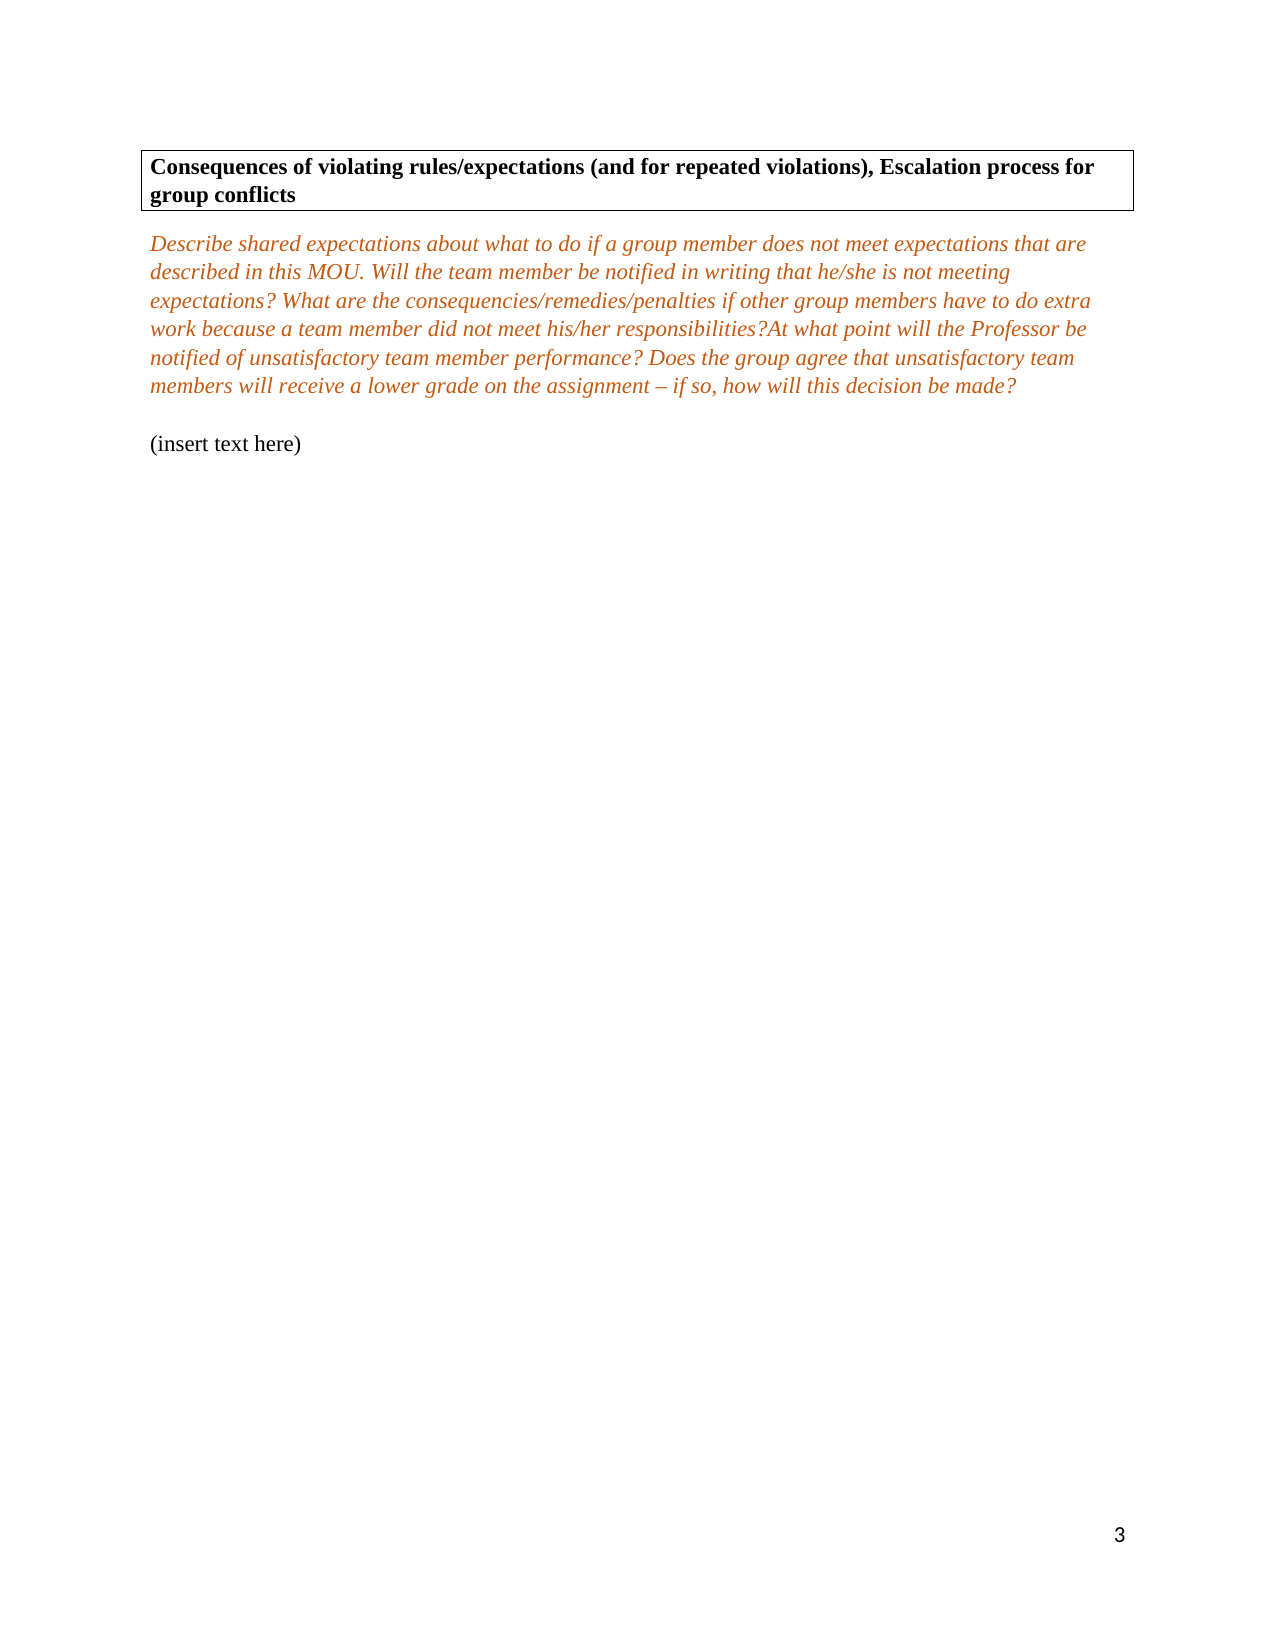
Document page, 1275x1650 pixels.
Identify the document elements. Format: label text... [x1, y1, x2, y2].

text Describe shared expectations about what to do if a group member does not meet expectations that are described in this MOU. Will the team member be notified in writing that he/she is not meeting expectations? What are the consequencies/remedies/penalties if other group members have to do extra work because a team member did not meet his/her responsibilities?At what point will the Professor be notified of unsatisfactory team member performance? Does the group agree that unsatisfactory team members will receive a lower grade on the assignment – if so, how will this decision be made? [150, 230, 1125, 398]
text (insert text here) [150, 429, 1125, 456]
text Consequences of violating rules/expectations (and for repeated violations), Escalation process for group conflicts [142, 151, 1133, 210]
